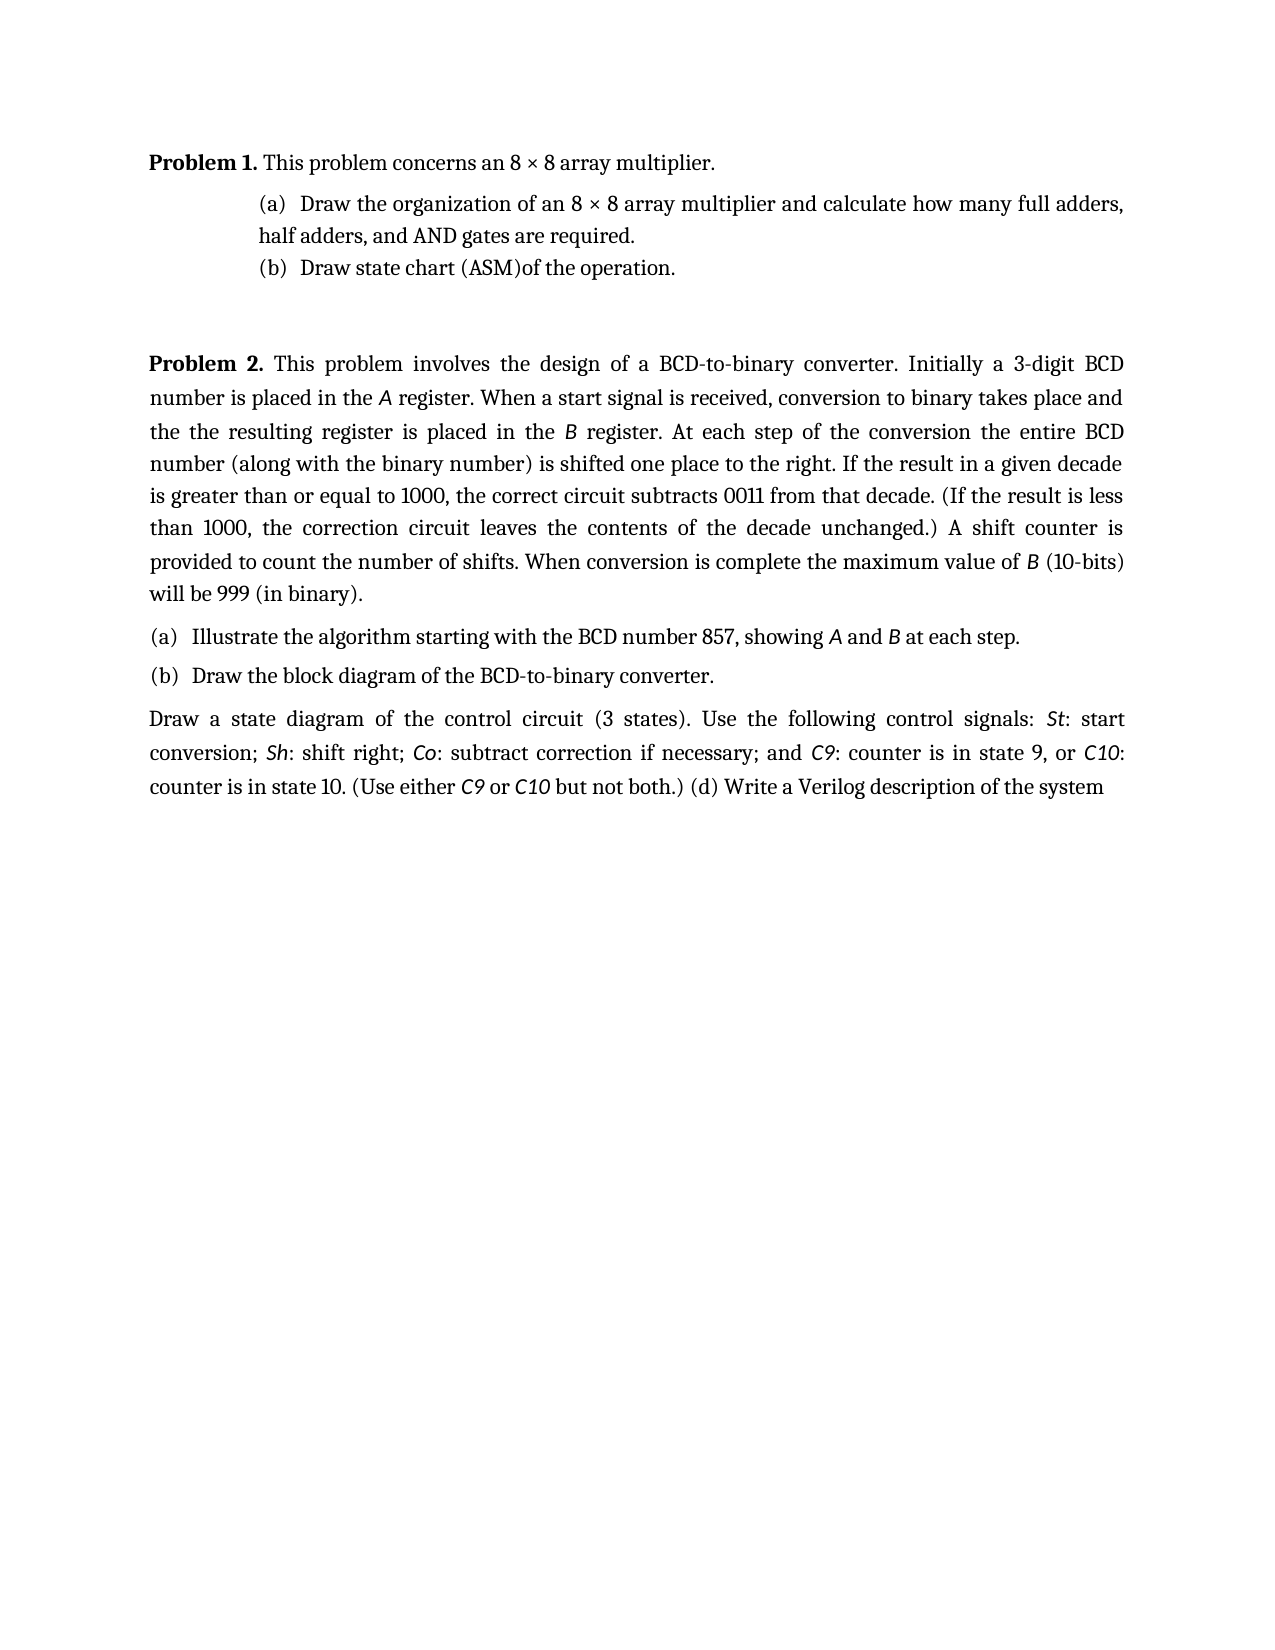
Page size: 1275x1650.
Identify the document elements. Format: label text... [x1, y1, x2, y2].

text Problem 1. This problem concerns an 8 × 8 array multiplier. [148, 150, 1125, 176]
list Draw the organization of an 8 × 8 array multiplier and calculate how many full adders, half adders, and AND gates are required. [258, 191, 1125, 249]
text Problem 2. This problem involves the design of a BCD-to-binary converter. Initially a 3-digit BCD number is placed in the A register. When a start signal is received, conversion to binary takes place and the the resulting register is placed in the B register. At each step of the conversion the entire BCD number (along with the binary number) is shifted one place to the right. If the result in a given decade is greater than or equal to 1000, the correct circuit subtracts 0011 from that decade. (If the result is less than 1000, the correction circuit leaves the contents of the decade unchanged.) A shift counter is provided to count the number of shifts. When conversion is complete the maximum value of B (10-bits) will be 999 (in binary). [148, 350, 1125, 607]
list Draw state chart (ASM)of the operation. [258, 255, 1125, 281]
list Draw the block diagram of the BCD-to-binary converter. [150, 663, 1125, 689]
list Illustrate the algorithm starting with the BCD number 857, showing A and B at each step. [150, 622, 1125, 650]
text Draw a state diagram of the control circuit (3 states). Use the following control signals: St: start conversion; Sh: shift right; Co: subtract correction if necessary; and C9: counter is in state 9, or C10: counter is in state 10. (Use either C9 or C10 but not both.) (d) Write a Verilog description of the system [148, 704, 1125, 800]
